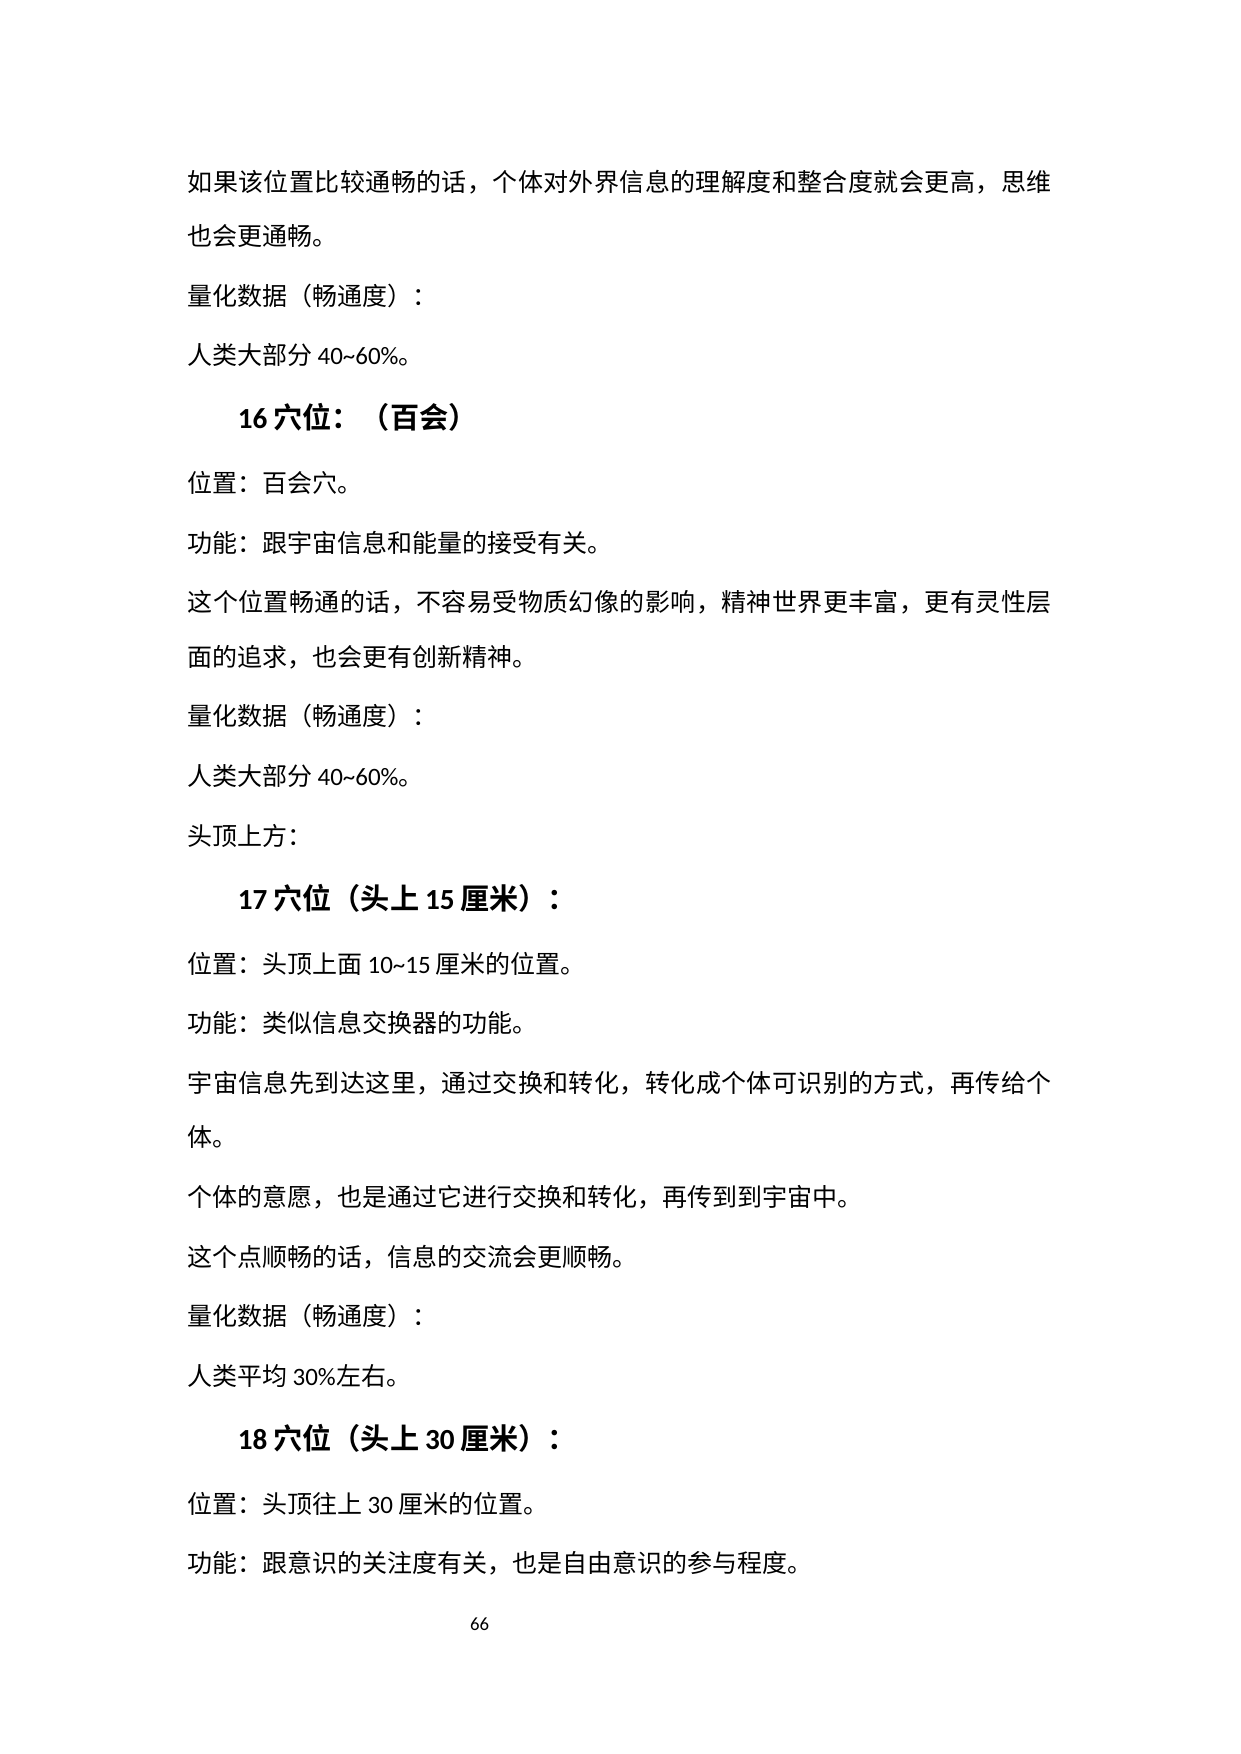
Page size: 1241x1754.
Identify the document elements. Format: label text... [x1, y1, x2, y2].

text 宇宙信息先到达这里，通过交换和转化，转化成个体可识别的方式，再传给个体。 [187, 1063, 1053, 1154]
text 位置：头顶上面10~15厘米的位置。 [187, 944, 1053, 981]
text 如果该位置比较通畅的话，个体对外界信息的理解度和整合度就会更高，思维也会更通畅。 [187, 162, 1053, 253]
text 人类大部分40~60%。 [187, 336, 1053, 372]
subtitle 16穴位：（百会） [187, 395, 1053, 437]
text 量化数据（畅通度）： [187, 276, 1053, 312]
text 功能：类似信息交换器的功能。 [187, 1004, 1053, 1040]
text 个体的意愿，也是通过它进行交换和转化，再传到到宇宙中。 [187, 1177, 1053, 1214]
text 这个点顺畅的话，信息的交流会更顺畅。 [187, 1237, 1053, 1273]
subtitle 18穴位（头上30厘米）： [187, 1416, 1053, 1458]
text 功能：跟意识的关注度有关，也是自由意识的参与程度。 [187, 1544, 1053, 1580]
text 量化数据（畅通度）： [187, 1297, 1053, 1333]
text 位置：头顶往上30厘米的位置。 [187, 1484, 1053, 1521]
subtitle 17穴位（头上15厘米）： [187, 876, 1053, 918]
text 人类大部分40~60%。 [187, 756, 1053, 793]
text 这个位置畅通的话，不容易受物质幻像的影响，精神世界更丰富，更有灵性层面的追求，也会更有创新精神。 [187, 583, 1053, 673]
text 人类平均30%左右。 [187, 1356, 1053, 1392]
text 量化数据（畅通度）： [187, 697, 1053, 733]
text 功能：跟宇宙信息和能量的接受有关。 [187, 523, 1053, 559]
text 位置：百会穴。 [187, 464, 1053, 500]
text 头顶上方： [187, 816, 1053, 852]
